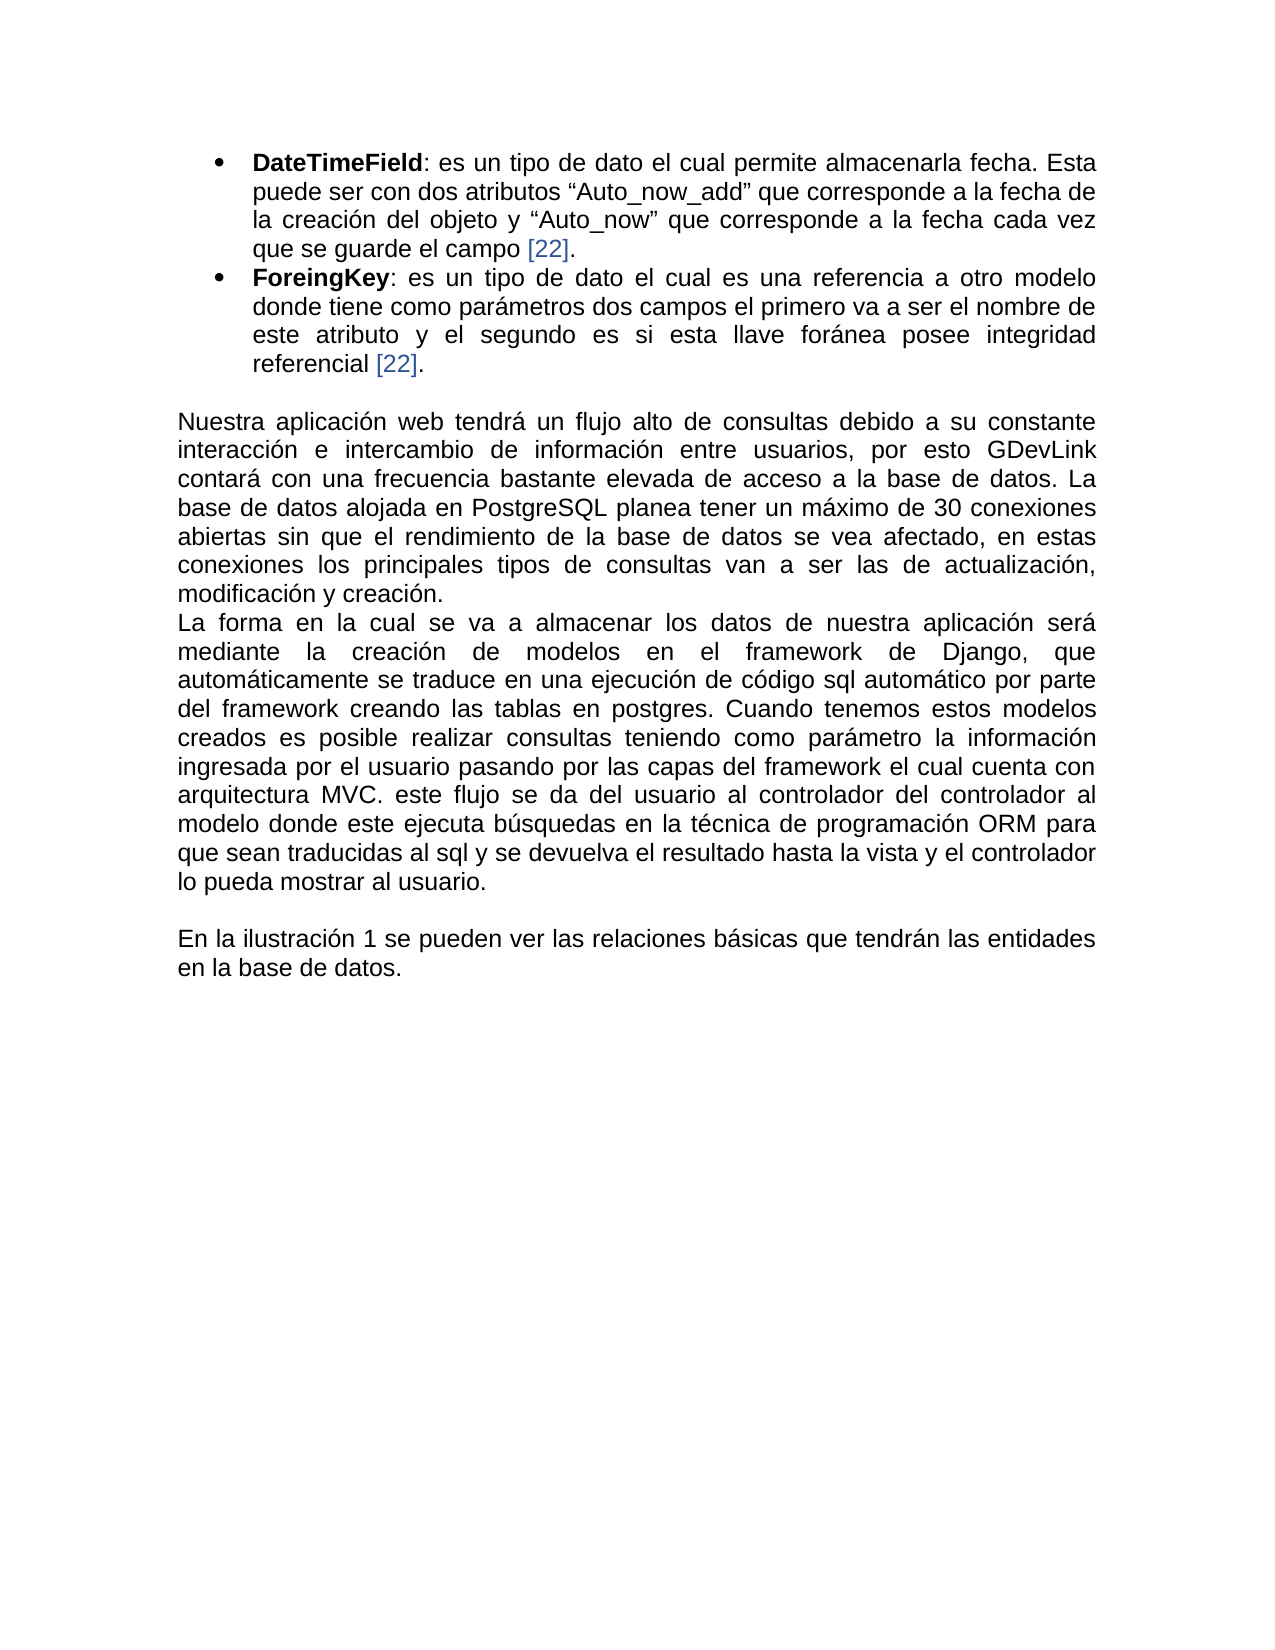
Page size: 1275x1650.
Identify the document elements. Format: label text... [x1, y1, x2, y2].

text En la ilustración 1 se pueden ver las relaciones básicas que tendrán las entidades en la base de datos. [177, 924, 1098, 982]
list ForeingKey: es un tipo de dato el cual es una referencia a otro modelo donde tiene como parámetros dos campos el primero va a ser el nombre de este atributo y el segundo es si esta llave foránea posee integridad referencial. [215, 263, 1098, 378]
text Nuestra aplicación web tendrá un flujo alto de consultas debido a su constante interacción e intercambio de información entre usuarios, por esto GDevLink contará con una frecuencia bastante elevada de acceso a la base de datos. La base de datos alojada en PostgreSQL planea tener un máximo de 30 conexiones abiertas sin que el rendimiento de la base de datos se vea afectado, en estas conexiones los principales tipos de consultas van a ser las de actualización, modificación y creación. [177, 407, 1098, 608]
list DateTimeField: es un tipo de dato el cual permite almacenarla fecha. Esta puede ser con dos atributos “Auto_now_add” que corresponde a la fecha de la creación del objeto y “Auto_now” que corresponde a la fecha cada vez que se guarde el campo. [215, 148, 1098, 263]
text La forma en la cual se va a almacenar los datos de nuestra aplicación será mediante la creación de modelos en el framework de Django, que automáticamente se traduce en una ejecución de código sql automático por parte del framework creando las tablas en postgres. Cuando tenemos estos modelos creados es posible realizar consultas teniendo como parámetro la información ingresada por el usuario pasando por las capas del framework el cual cuenta con arquitectura MVC. este flujo se da del usuario al controlador del controlador al modelo donde este ejecuta búsquedas en la técnica de programación ORM para que sean traducidas al sql y se devuelva el resultado hasta la vista y el controlador lo pueda mostrar al usuario. [177, 608, 1098, 895]
